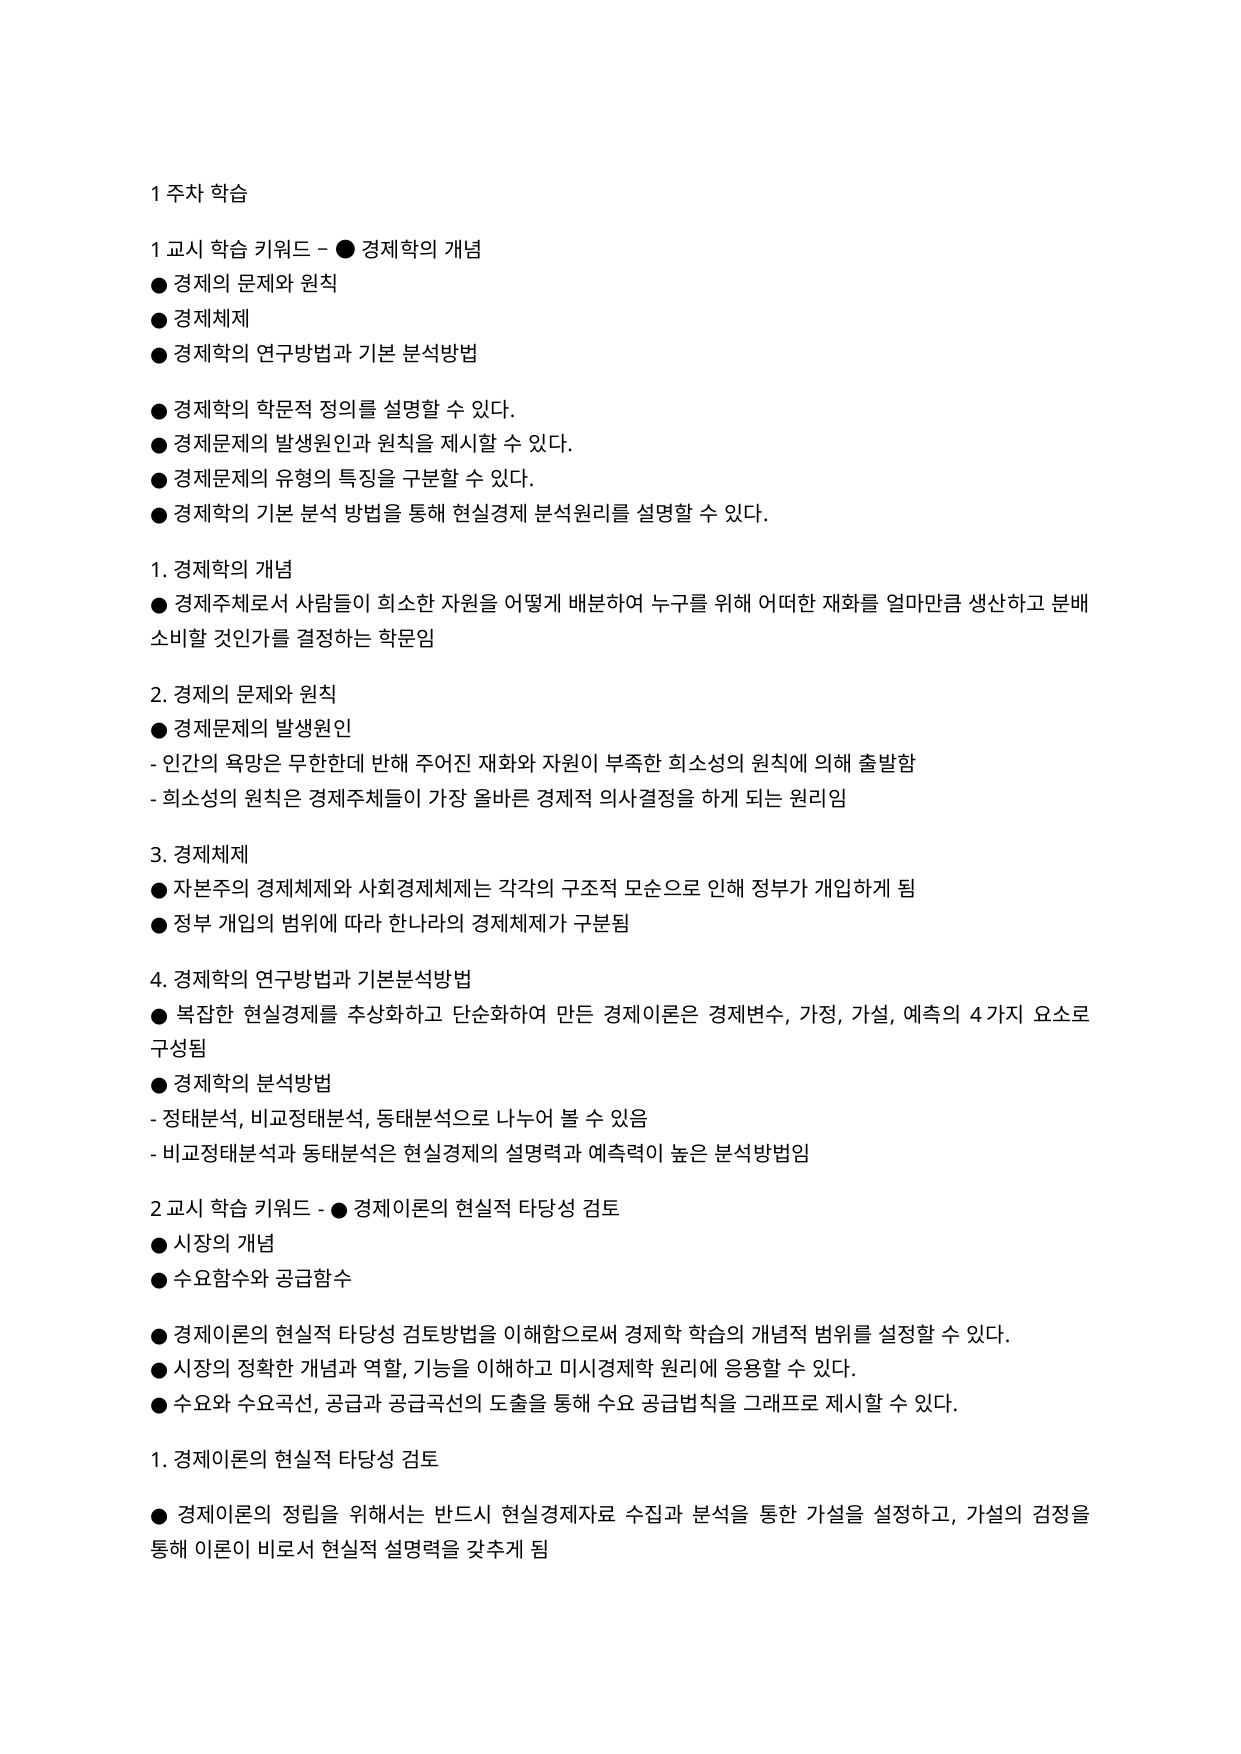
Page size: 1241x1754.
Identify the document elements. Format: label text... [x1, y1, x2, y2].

text 1. 경제이론의 현실적 타당성 검토 [150, 1443, 1090, 1473]
text 2. 경제의 문제와 원칙 ● 경제문제의 발생원인 - 인간의 욕망은 무한한데 반해 주어진 재화와 자원이 부족한 희소성의 원칙에 의해 출발함 - 희소성의 원칙은 경제주체들이 가장 올바른 경제적 의사결정을 하게 되는 원리임 [150, 678, 1090, 813]
text ● 경제이론의 정립을 위해서는 반드시 현실경제자료 수집과 분석을 통한 가설을 설정하고, 가설의 검정을 통해 이론이 비로서 현실적 설명력을 갖추게 됨 [150, 1499, 1090, 1564]
text ● 경제학의 학문적 정의를 설명할 수 있다. ● 경제문제의 발생원인과 원칙을 제시할 수 있다. ● 경제문제의 유형의 특징을 구분할 수 있다. ● 경제학의 기본 분석 방법을 통해 현실경제 분석원리를 설명할 수 있다. [150, 393, 1090, 527]
text 4. 경제학의 연구방법과 기본분석방법 ● 복잡한 현실경제를 추상화하고 단순화하여 만든 경제이론은 경제변수, 가정, 가설, 예측의 4가지 요소로 구성됨 ● 경제학의 분석방법 - 정태분석, 비교정태분석, 동태분석으로 나누어 볼 수 있음 - 비교정태분석과 동태분석은 현실경제의 설명력과 예측력이 높은 분석방법임 [150, 963, 1090, 1167]
text ● 경제이론의 현실적 타당성 검토방법을 이해함으로써 경제학 학습의 개념적 범위를 설정할 수 있다. ● 시장의 정확한 개념과 역할, 기능을 이해하고 미시경제학 원리에 응용할 수 있다. ● 수요와 수요곡선, 공급과 공급곡선의 도출을 통해 수요 공급법칙을 그래프로 제시할 수 있다. [150, 1318, 1090, 1418]
text 1교시 학습 키워드 – ● 경제학의 개념 ● 경제의 문제와 원칙 ● 경제체제 ● 경제학의 연구방법과 기본 분석방법 [150, 233, 1090, 367]
text 2교시 학습 키워드 - ● 경제이론의 현실적 타당성 검토 ● 시장의 개념 ● 수요함수와 공급함수 [150, 1193, 1090, 1292]
text 3. 경제체제 ● 자본주의 경제체제와 사회경제체제는 각각의 구조적 모순으로 인해 정부가 개입하게 됨 ● 정부 개입의 범위에 따라 한나라의 경제체제가 구분됨 [150, 838, 1090, 938]
text 1주차 학습 [150, 177, 1090, 207]
text 1. 경제학의 개념 ● 경제주체로서 사람들이 희소한 자원을 어떻게 배분하여 누구를 위해 어떠한 재화를 얼마만큼 생산하고 분배 소비할 것인가를 결정하는 학문임 [150, 553, 1090, 653]
